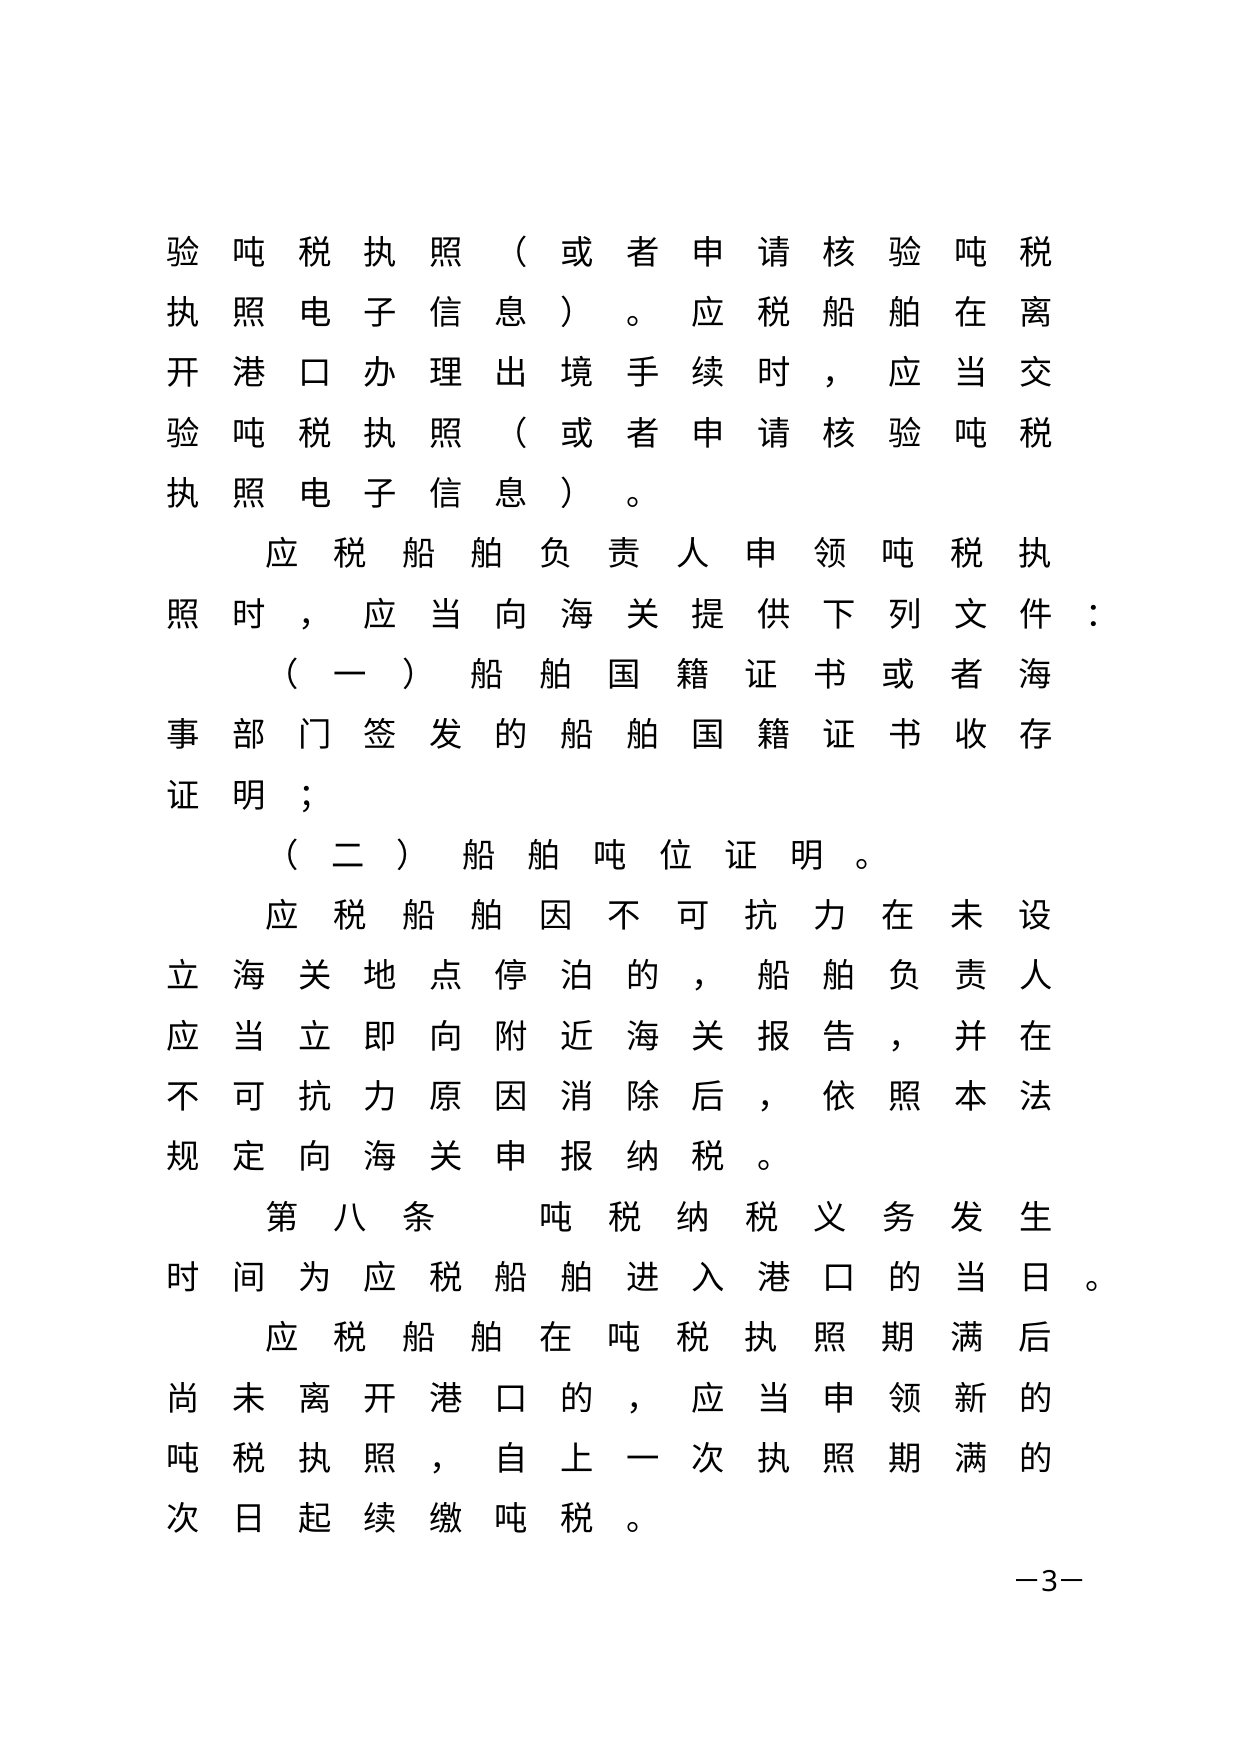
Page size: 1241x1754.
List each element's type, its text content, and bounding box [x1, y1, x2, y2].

text 第八条 吨税纳税义务发生时间为应税船舶进入港口的当日。 [167, 1184, 1085, 1305]
text 第七条 应税船舶在进入港口办理入境手续时，应当向海关申报纳税领取吨税执照，或者交验吨税执照（或者申请核验吨税执照电子信息）。应税船舶在离开港口办理出境手续时，应当交验吨税执照（或者申请核验吨税执照电子信息）。 [167, 219, 1085, 521]
text （一）船舶国籍证书或者海事部门签发的船舶国籍证书收存证明； [167, 642, 1085, 823]
text 应税船舶在吨税执照期满后尚未离开港口的，应当申领新的吨税执照，自上一次执照期满的次日起续缴吨税。 [167, 1305, 1085, 1546]
text 应税船舶负责人申领吨税执照时，应当向海关提供下列文件： [167, 521, 1085, 642]
text 应税船舶因不可抗力在未设立海关地点停泊的，船舶负责人应当立即向附近海关报告，并在不可抗力原因消除后，依照本法规定向海关申报纳税。 [167, 883, 1085, 1184]
text （二）船舶吨位证明。 [167, 823, 1085, 883]
